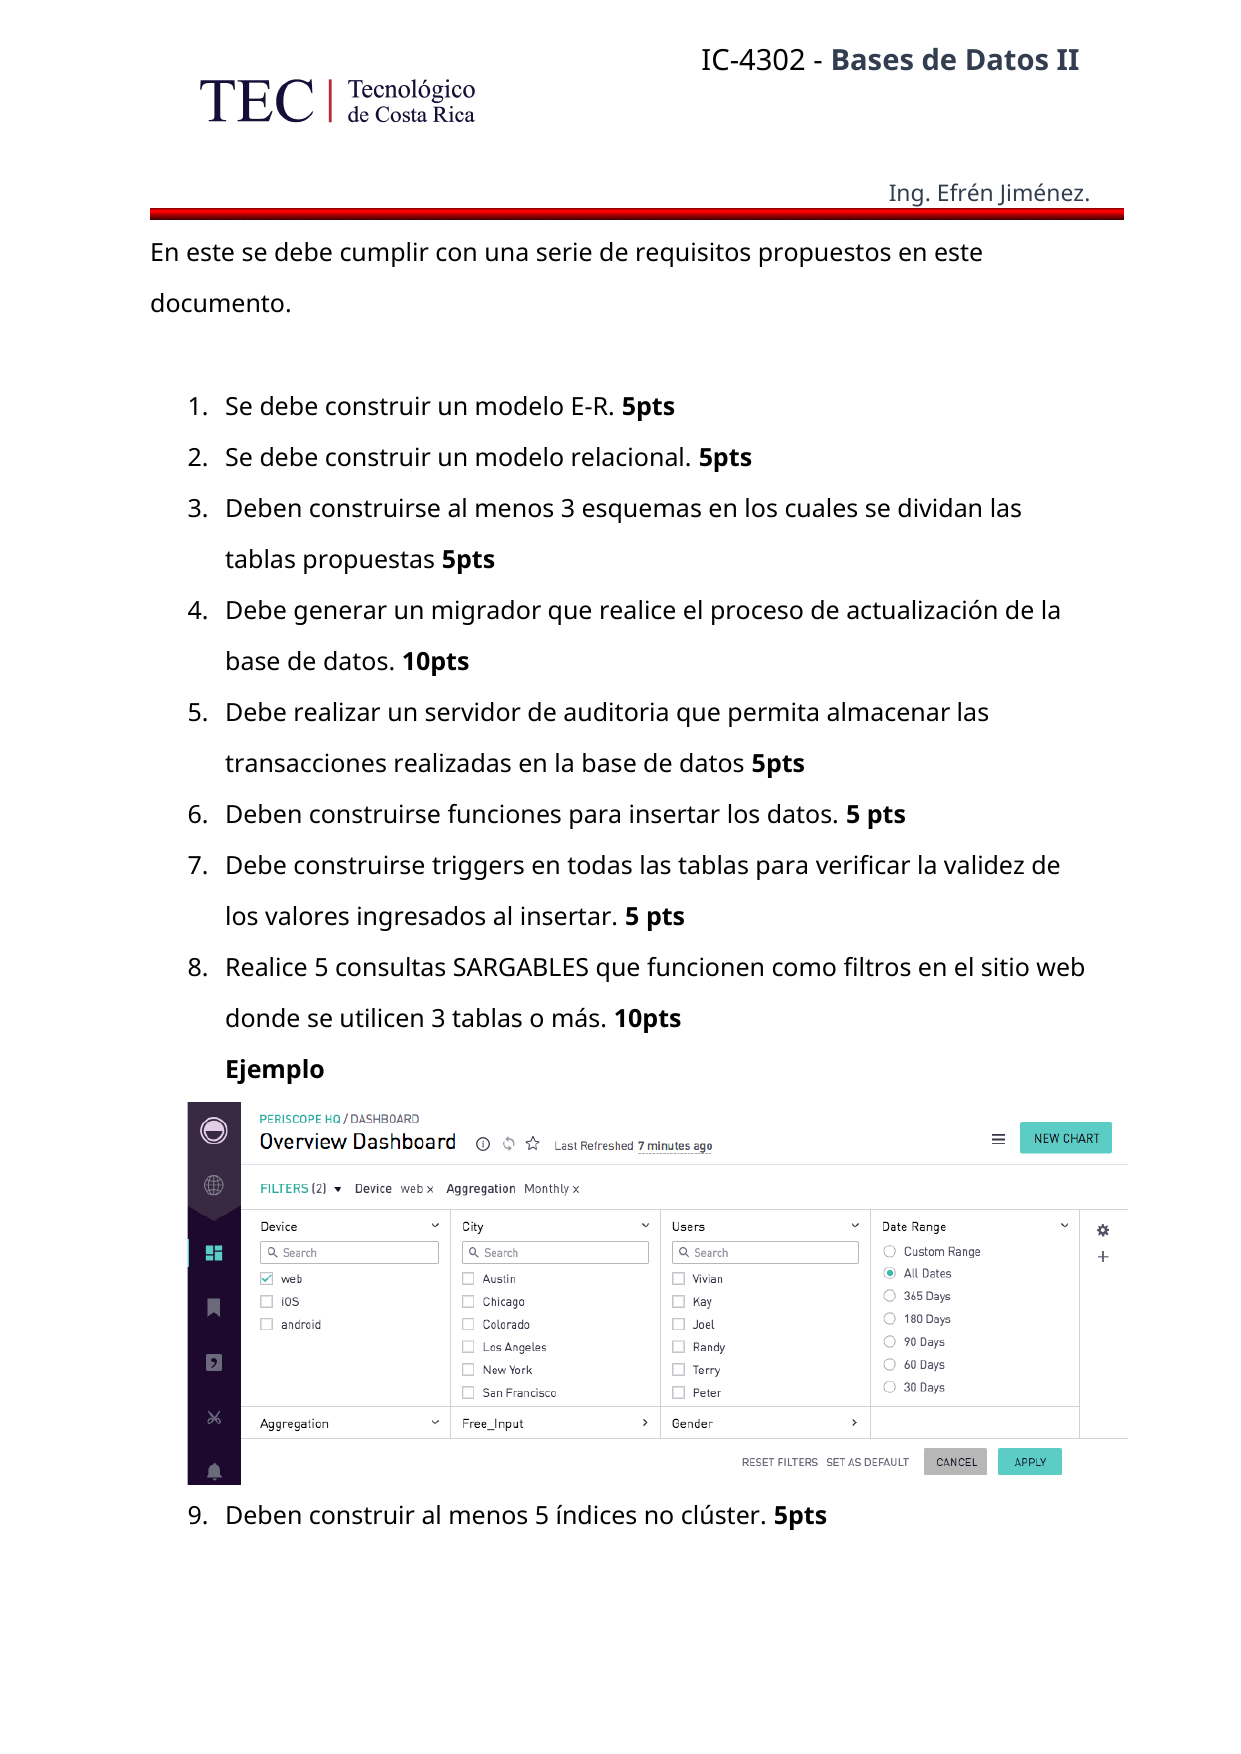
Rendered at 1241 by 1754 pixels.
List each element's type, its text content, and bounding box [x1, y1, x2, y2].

picture [193, 70, 482, 127]
list Debe generar un migrador que realice el proceso de actualización de la base de datos. 10pts [187, 592, 1090, 677]
list Realice 5 consultas SARGABLES que funcionen como filtros en el sitio web donde se utilicen 3 tablas o más. 10pts [187, 949, 1090, 1035]
text En este se debe cumplir con una serie de requisitos propuestos en este documento. [150, 235, 1090, 320]
picture [150, 208, 1124, 220]
list Debe realizar un servidor de auditoria que permita almacenar las transacciones realizadas en la base de datos 5pts [187, 694, 1090, 779]
list Debe construirse triggers en todas las tablas para verificar la validez de los valores ingresados al insertar. 5 pts [187, 847, 1090, 933]
list Deben construir al menos 5 índices no clúster. 5pts [187, 1498, 1090, 1532]
list Se debe construir un modelo E-R. 5pts [187, 388, 1090, 422]
list Se debe construir un modelo relacional. 5pts [187, 439, 1090, 473]
picture [187, 1102, 1128, 1485]
list Deben construirse al menos 3 esquemas en los cuales se dividan las tablas propuestas 5pts [187, 490, 1090, 575]
list Deben construirse funciones para insertar los datos. 5 pts [187, 796, 1090, 831]
list Ejemplo [225, 1052, 1090, 1086]
